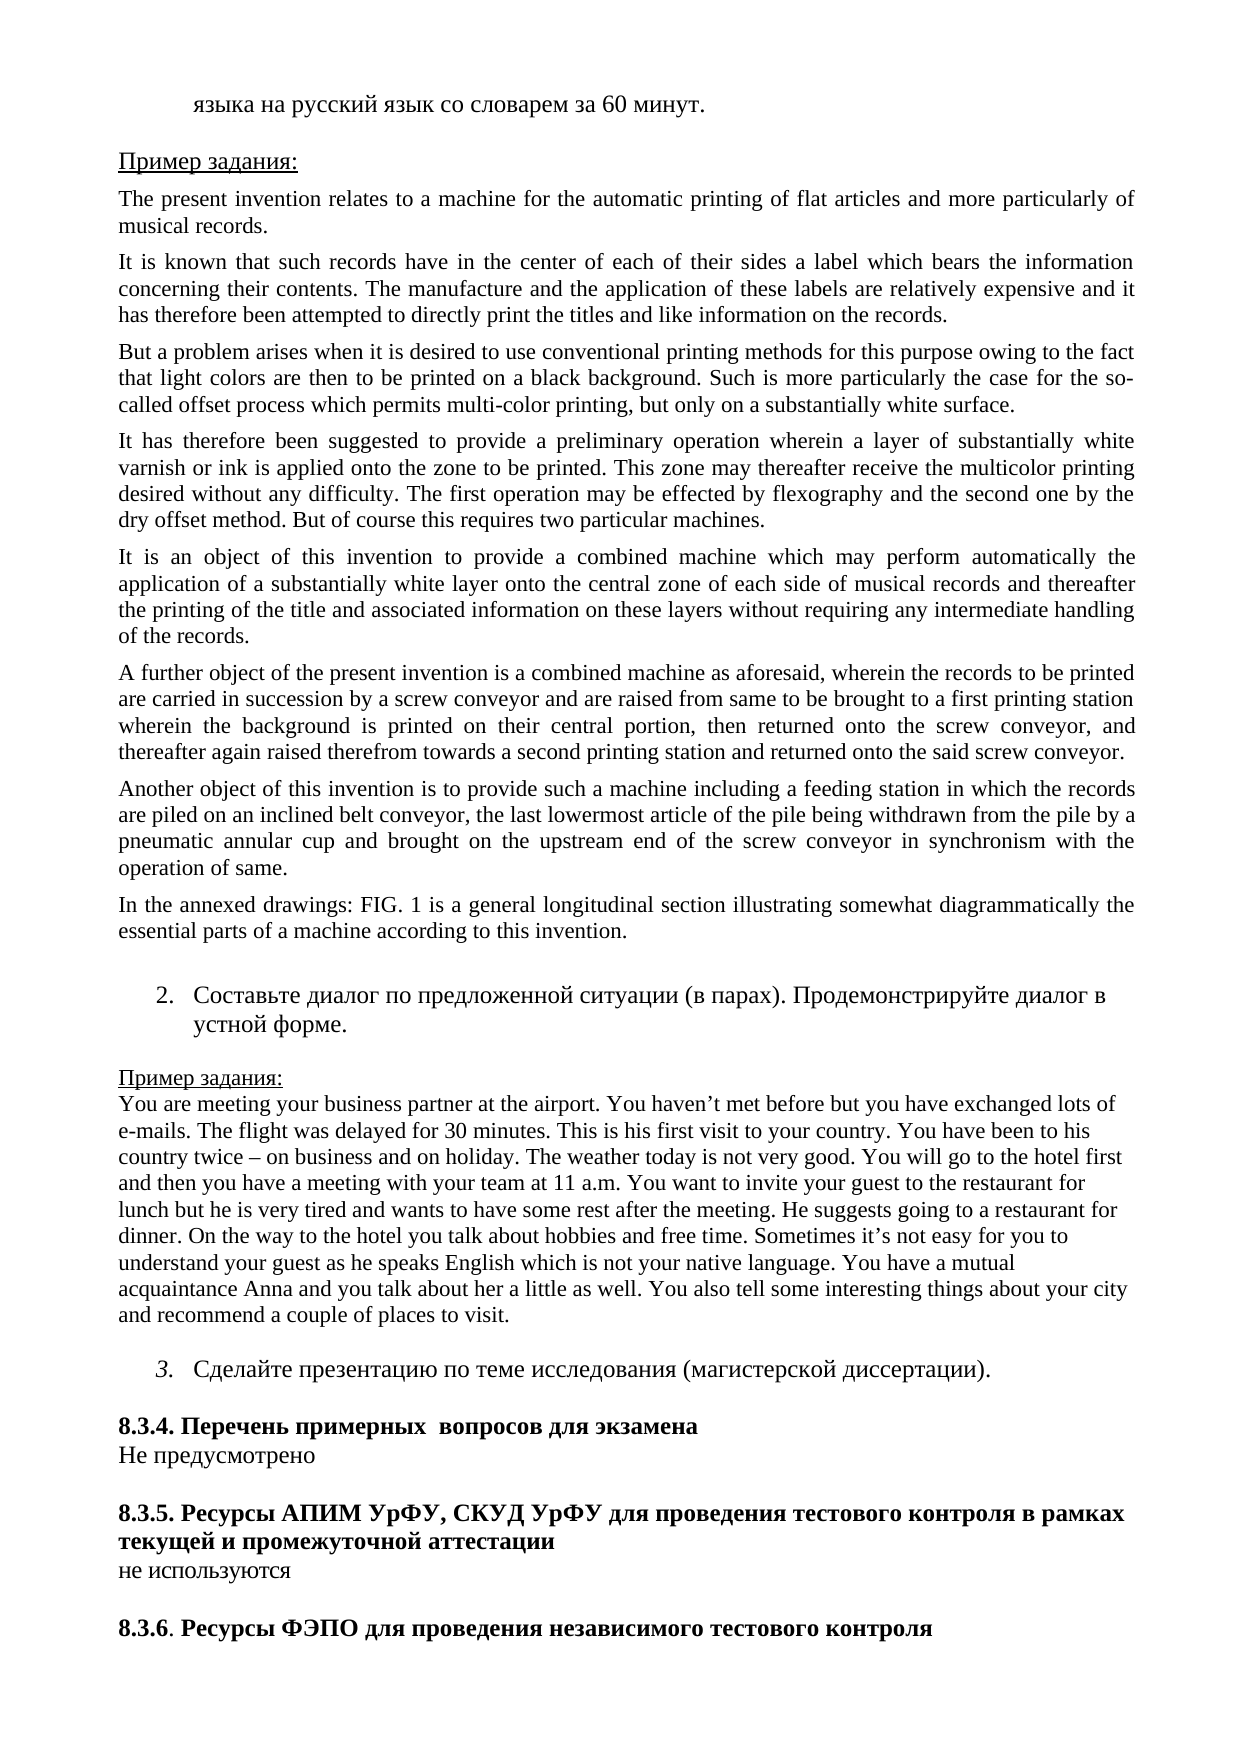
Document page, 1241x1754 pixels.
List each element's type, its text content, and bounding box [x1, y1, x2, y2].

text 8.3.5. Ресурсы АПИМ УрФУ, СКУД УрФУ для проведения тестового контроля в рамках текущей и промежуточной аттестации [118, 1498, 1137, 1555]
text 8.3.4. Перечень примерных вопросов для экзамена [118, 1411, 1137, 1440]
text The present invention relates to a machine for the automatic printing of flat articles and more particularly of musical records. [118, 185, 1137, 238]
text Another object of this invention is to provide such a machine including a feeding station in which the records are piled on an inclined belt conveyor, the last lowermost article of the pile being withdrawn from the pile by a pneumatic annular cup and brought on the upstream end of the screw conveyor in synchronism with the operation of same. [118, 775, 1137, 880]
list Сделайте презентацию по теме исследования (магистерской диссертации). [156, 1354, 1137, 1383]
text Пример задания: [118, 1064, 1137, 1090]
text A further object of the present invention is a combined machine as aforesaid, wherein the records to be printed are carried in succession by a screw conveyor and are raised from same to be brought to a first printing station wherein the background is printed on their central portion, then returned onto the screw conveyor, and thereafter again raised therefrom towards a second printing station and returned onto the said screw conveyor. [118, 659, 1137, 764]
text In the annexed drawings: FIG. 1 is a general longitudinal section illustrating somewhat diagrammatically the essential parts of a machine according to this invention. [118, 891, 1137, 943]
text It is an object of this invention to provide a combined machine which may perform automatically the application of a substantially white layer onto the central zone of each side of musical records and thereafter the printing of the title and associated information on these layers without requiring any intermediate handling of the records. [118, 543, 1137, 649]
text Пример задания: [118, 146, 1137, 175]
list Составьте диалог по предложенной ситуации (в парах). Продемонстрируйте диалог в устной форме. [156, 980, 1137, 1038]
text You are meeting your business partner at the airport. You haven’t met before but you have exchanged lots of e-mails. The flight was delayed for 30 minutes. This is his first visit to your country. You have been to his country twice – on business and on holiday. The weather today is not very good. You will go to the hotel first and then you have a meeting with your team at 11 a.m. You want to invite your guest to the restaurant for lunch but he is very tired and wants to have some rest after the meeting. He suggests going to a restaurant for dinner. On the way to the hotel you talk about hobbies and free time. Sometimes it’s not easy for you to understand your guest as he speaks English which is not your native language. You have a mutual acquaintance Anna and you talk about her a little as well. You also tell some interesting things about your city and recommend a couple of places to visit. [118, 1090, 1137, 1328]
text 8.3.6. Ресурсы ФЭПО для проведения независимого тестового контроля [118, 1613, 1137, 1641]
text Не предусмотрено [118, 1440, 1137, 1469]
text It is known that such records have in the center of each of their sides a label which bears the information concerning their contents. The manufacture and the application of these labels are relatively expensive and it has therefore been attempted to directly print the titles and like information on the records. [118, 248, 1137, 327]
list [156, 89, 1137, 117]
text But a problem arises when it is desired to use conventional printing methods for this purpose owing to the fact that light colors are then to be printed on a black background. Such is more particularly the case for the so-called offset process which permits multi-color printing, but only on a substantially white surface. [118, 338, 1137, 417]
text It has therefore been suggested to provide a preliminary operation wherein a layer of substantially white varnish or ink is applied onto the zone to be printed. This zone may thereafter receive the multicolor printing desired without any difficulty. The first operation may be effected by flexography and the second one by the dry offset method. But of course this requires two particular machines. [118, 427, 1137, 533]
text не используются [118, 1555, 1137, 1584]
